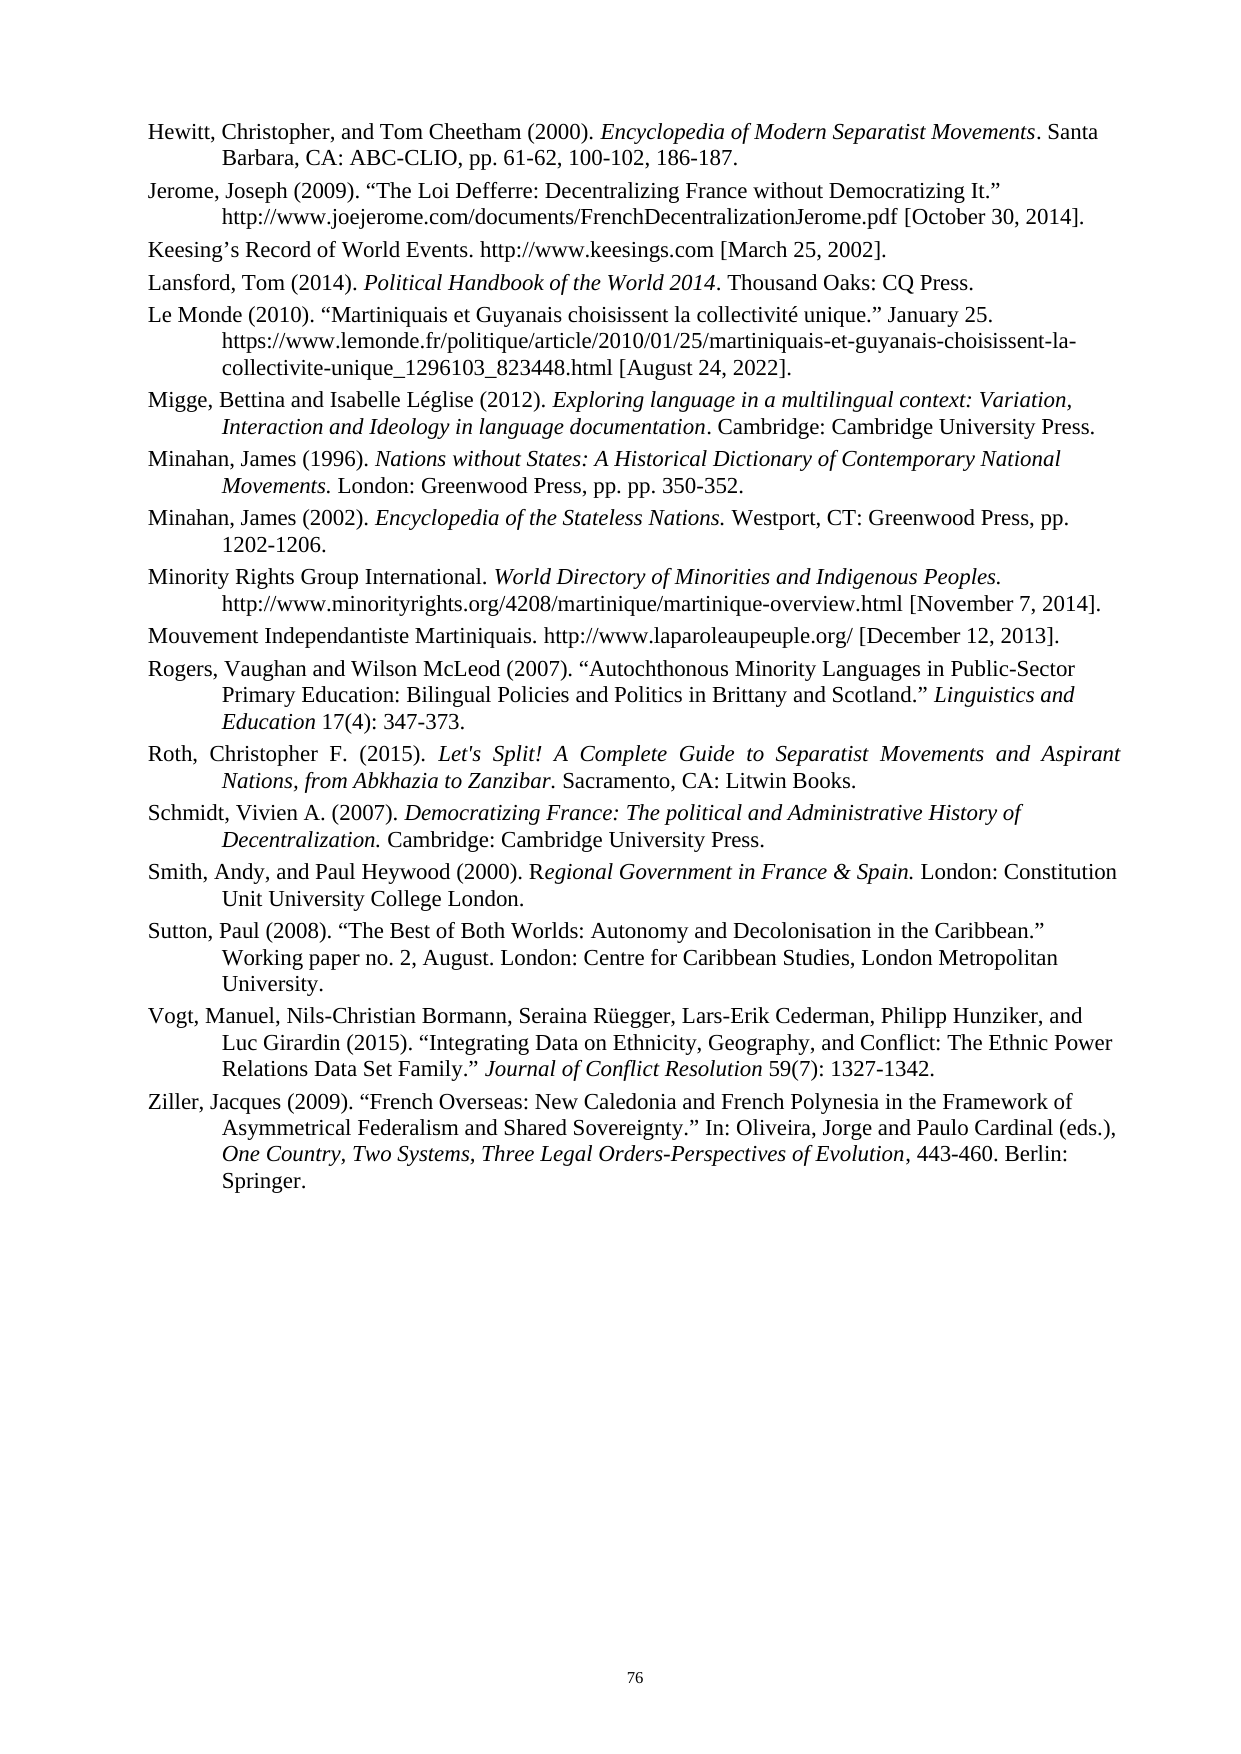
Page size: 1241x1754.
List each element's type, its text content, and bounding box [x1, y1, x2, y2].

text Sutton, Paul (2008). “The Best of Both Worlds: Autonomy and Decolonisation in the Caribbean.” Working paper no. 2, August. London: Centre for Caribbean Studies, London Metropolitan University. [148, 917, 1122, 996]
text Keesing’s Record of World Events. http://www.keesings.com [March 25, 2002]. [148, 236, 1122, 262]
text Le Monde (2010). “Martiniquais et Guyanais choisissent la collectivité unique.” January 25. https://www.lemonde.fr/politique/article/2010/01/25/martiniquais-et-guyanais-choisissent-la-collectivite-unique_1296103_823448.html [August 24, 2022]. [148, 301, 1122, 380]
text Jerome, Joseph (2009). “The Loi Defferre: Decentralizing France without Democratizing It.” http://www.joejerome.com/documents/FrenchDecentralizationJerome.pdf [October 30, 2014]. [148, 177, 1122, 230]
text Migge, Bettina and Isabelle Léglise (2012). Exploring language in a multilingual context: Variation, Interaction and Ideology in language documentation. Cambridge: Cambridge University Press. [148, 387, 1122, 439]
text Rogers, Vaughan and Wilson McLeod (2007). “Autochthonous Minority Languages in Public-Sector Primary Education: Bilingual Policies and Politics in Brittany and Scotland.” Linguistics and Education 17(4): 347-373. [148, 655, 1122, 734]
text Minority Rights Group International. World Directory of Minorities and Indigenous Peoples. http://www.minorityrights.org/4208/martinique/martinique-overview.html [November 7, 2014]. [148, 563, 1122, 616]
text Minahan, James (2002). Encyclopedia of the Stateless Nations. Westport, CT: Greenwood Press, pp. 1202-1206. [148, 504, 1122, 557]
text Hewitt, Christopher, and Tom Cheetham (2000). Encyclopedia of Modern Separatist Movements. Santa Barbara, CA: ABC-CLIO, pp. 61-62, 100-102, 186-187. [148, 118, 1122, 171]
text Smith, Andy, and Paul Heywood (2000). Regional Government in France & Spain. London: Constitution Unit University College London. [148, 858, 1122, 911]
text Mouvement Independantiste Martiniquais. http://www.laparoleaupeuple.org/ [December 12, 2013]. [148, 622, 1122, 649]
text Roth, Christopher F. (2015). Let's Split! A Complete Guide to Separatist Movements and Aspirant Nations, from Abkhazia to Zanzibar. Sacramento, CA: Litwin Books. [148, 740, 1122, 793]
text Lansford, Tom (2014). Political Handbook of the World 2014. Thousand Oaks: CQ Press. [148, 269, 1122, 295]
text Ziller, Jacques (2009). “French Overseas: New Caledonia and French Polynesia in the Framework of Asymmetrical Federalism and Shared Sovereignty.” In: Oliveira, Jorge and Paulo Cardinal (eds.), One Country, Two Systems, Three Legal Orders-Perspectives of Evolution, 443-460. Berlin: Springer. [148, 1088, 1122, 1193]
text Schmidt, Vivien A. (2007). Democratizing France: The political and Administrative History of Decentralization. Cambridge: Cambridge University Press. [148, 799, 1122, 852]
text Minahan, James (1996). Nations without States: A Historical Dictionary of Contemporary National Movements. London: Greenwood Press, pp. pp. 350-352. [148, 446, 1122, 498]
text Vogt, Manuel, Nils-Christian Bormann, Seraina Rüegger, Lars-Erik Cederman, Philipp Hunziker, and Luc Girardin (2015). “Integrating Data on Ethnicity, Geography, and Conflict: The Ethnic Power Relations Data Set Family.” Journal of Conflict Resolution 59(7): 1327-1342. [148, 1002, 1122, 1082]
